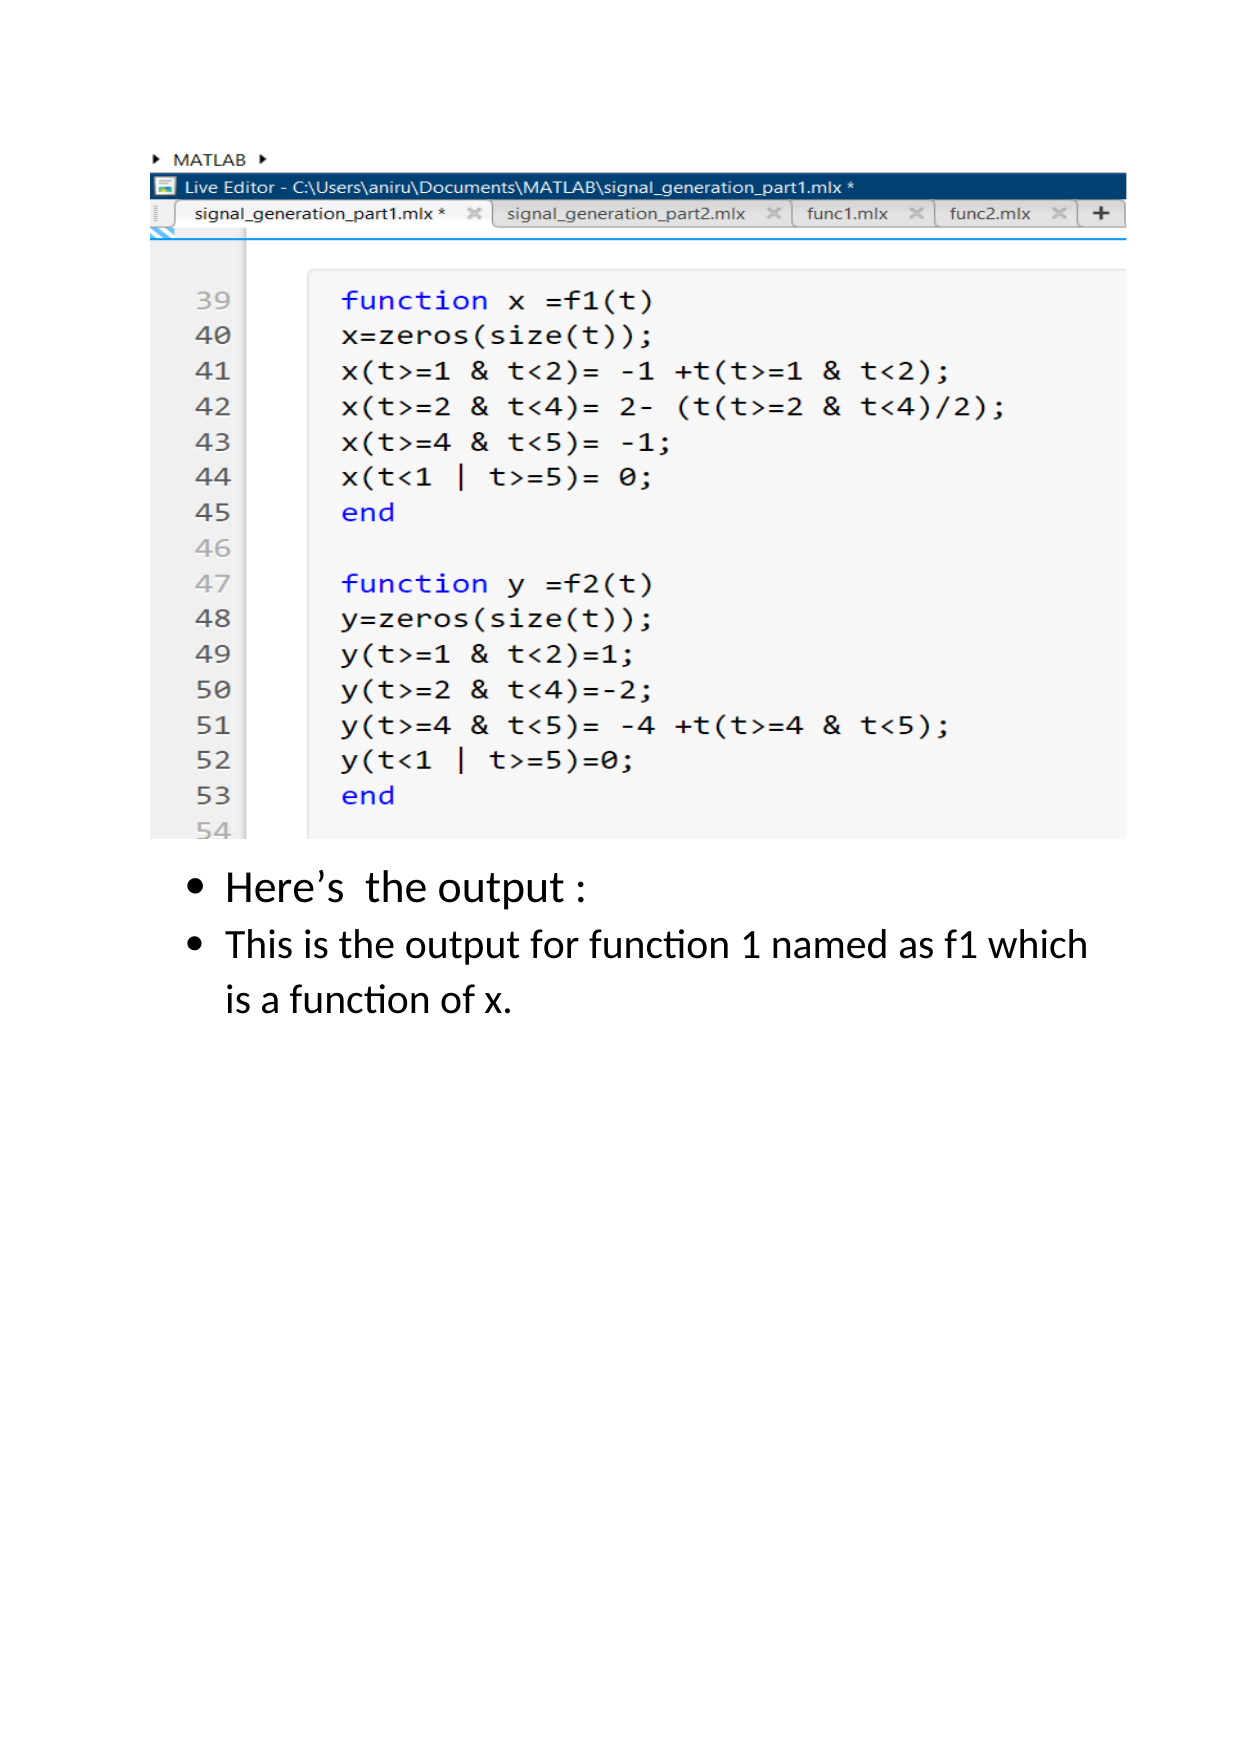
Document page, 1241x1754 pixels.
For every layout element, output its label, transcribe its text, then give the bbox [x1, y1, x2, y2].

list Here’s the output : [187, 858, 1090, 913]
list This is the output for function 1 named as f1 which is a function of x. [187, 918, 1090, 1024]
picture [150, 150, 1127, 839]
